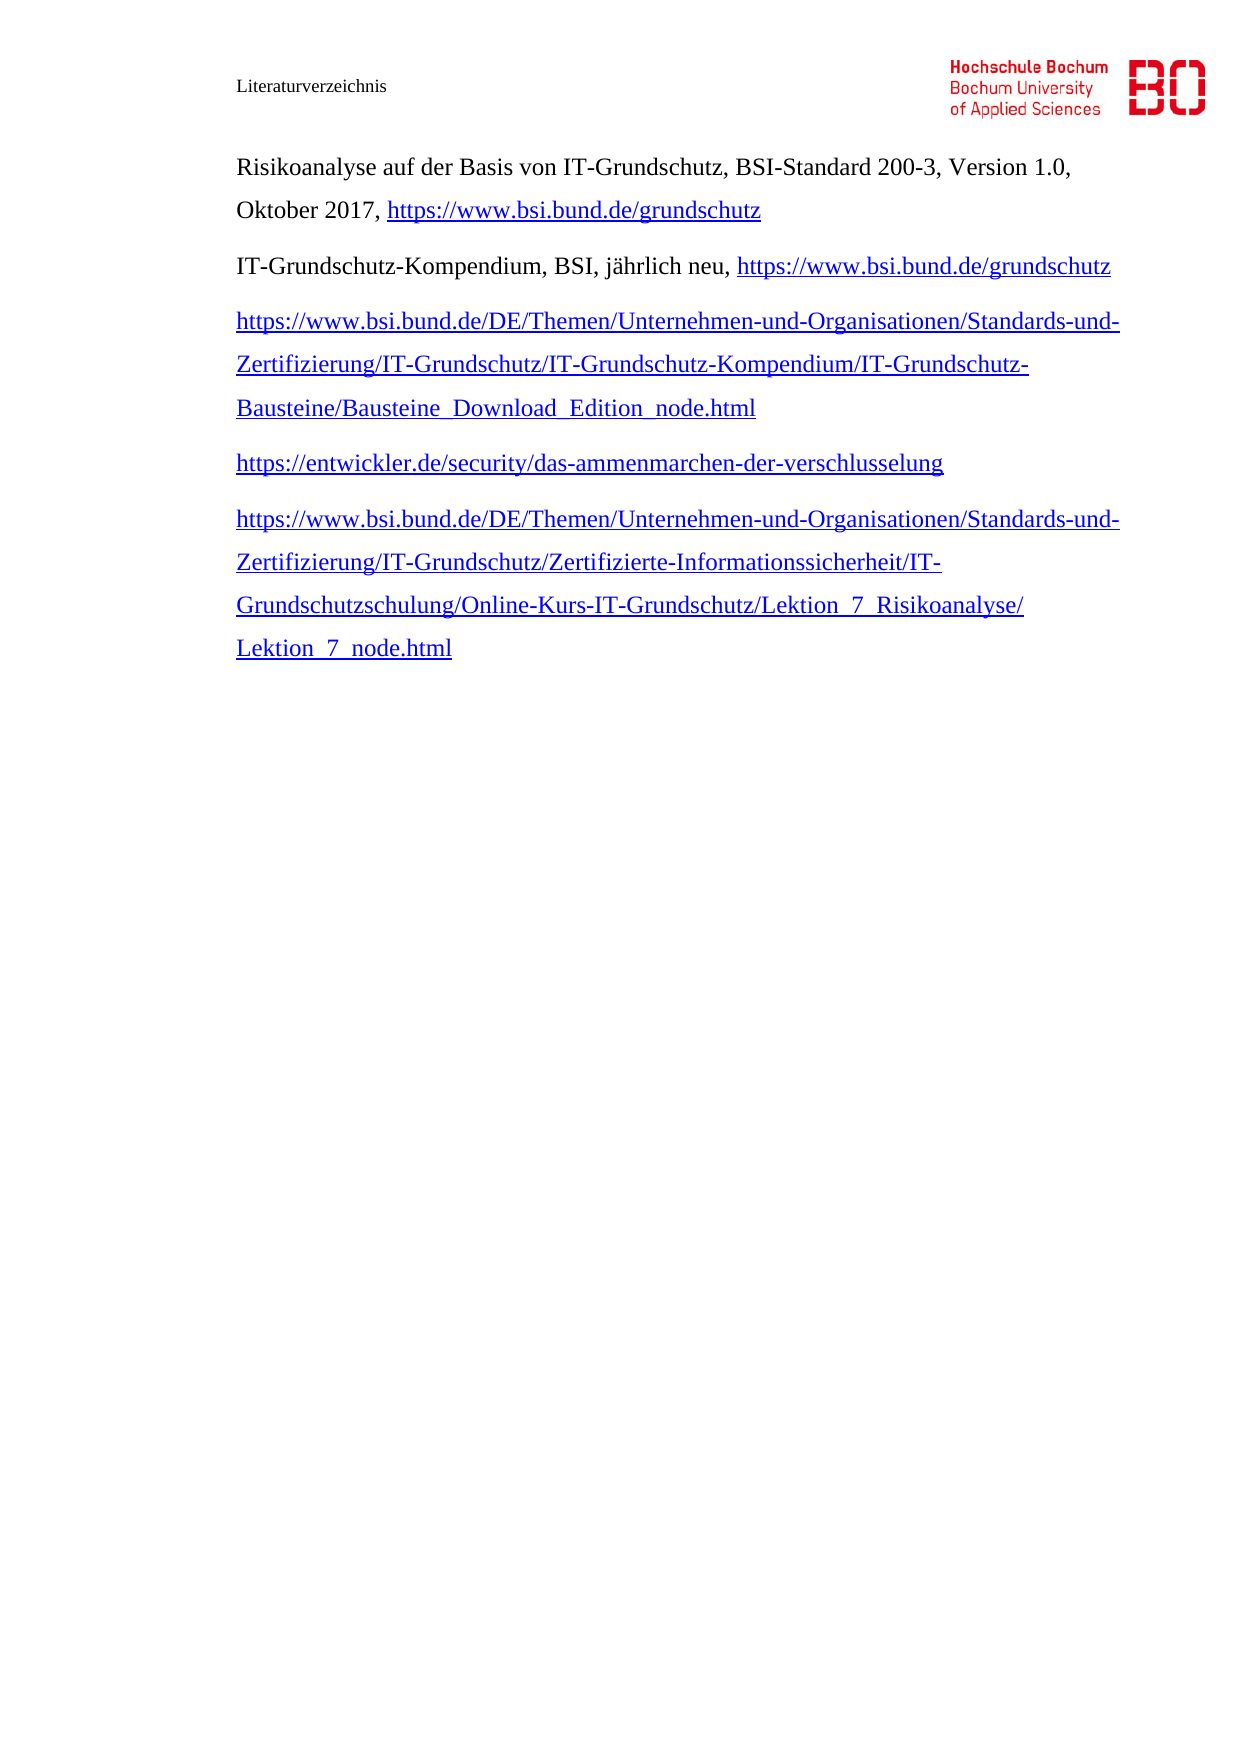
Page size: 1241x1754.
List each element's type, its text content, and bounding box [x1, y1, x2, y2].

text Risikoanalyse auf der Basis von IT-Grundschutz, BSI-Standard 200-3, Version 1.0, Oktober 2017, https://www.bsi.bund.de/grundschutz [236, 152, 1122, 224]
text https://www.bsi.bund.de/DE/Themen/Unternehmen-und-Organisationen/Standards-und-Zertifizierung/IT-Grundschutz/IT-Grundschutz-Kompendium/IT-Grundschutz-Bausteine/Bausteine_Download_Edition_node.html [236, 306, 1122, 421]
text https://entwickler.de/security/das-ammenmarchen-der-verschlusselung [236, 448, 1122, 477]
text https://www.bsi.bund.de/DE/Themen/Unternehmen-und-Organisationen/Standards-und-Zertifizierung/IT-Grundschutz/Zertifizierte-Informationssicherheit/IT-Grundschutzschulung/Online-Kurs-IT-Grundschutz/Lektion_7_Risikoanalyse/Lektion_7_node.html [236, 504, 1122, 662]
picture [948, 58, 1207, 121]
text IT-Grundschutz-Kompendium, BSI, jährlich neu, https://www.bsi.bund.de/grundschutz [236, 251, 1122, 279]
